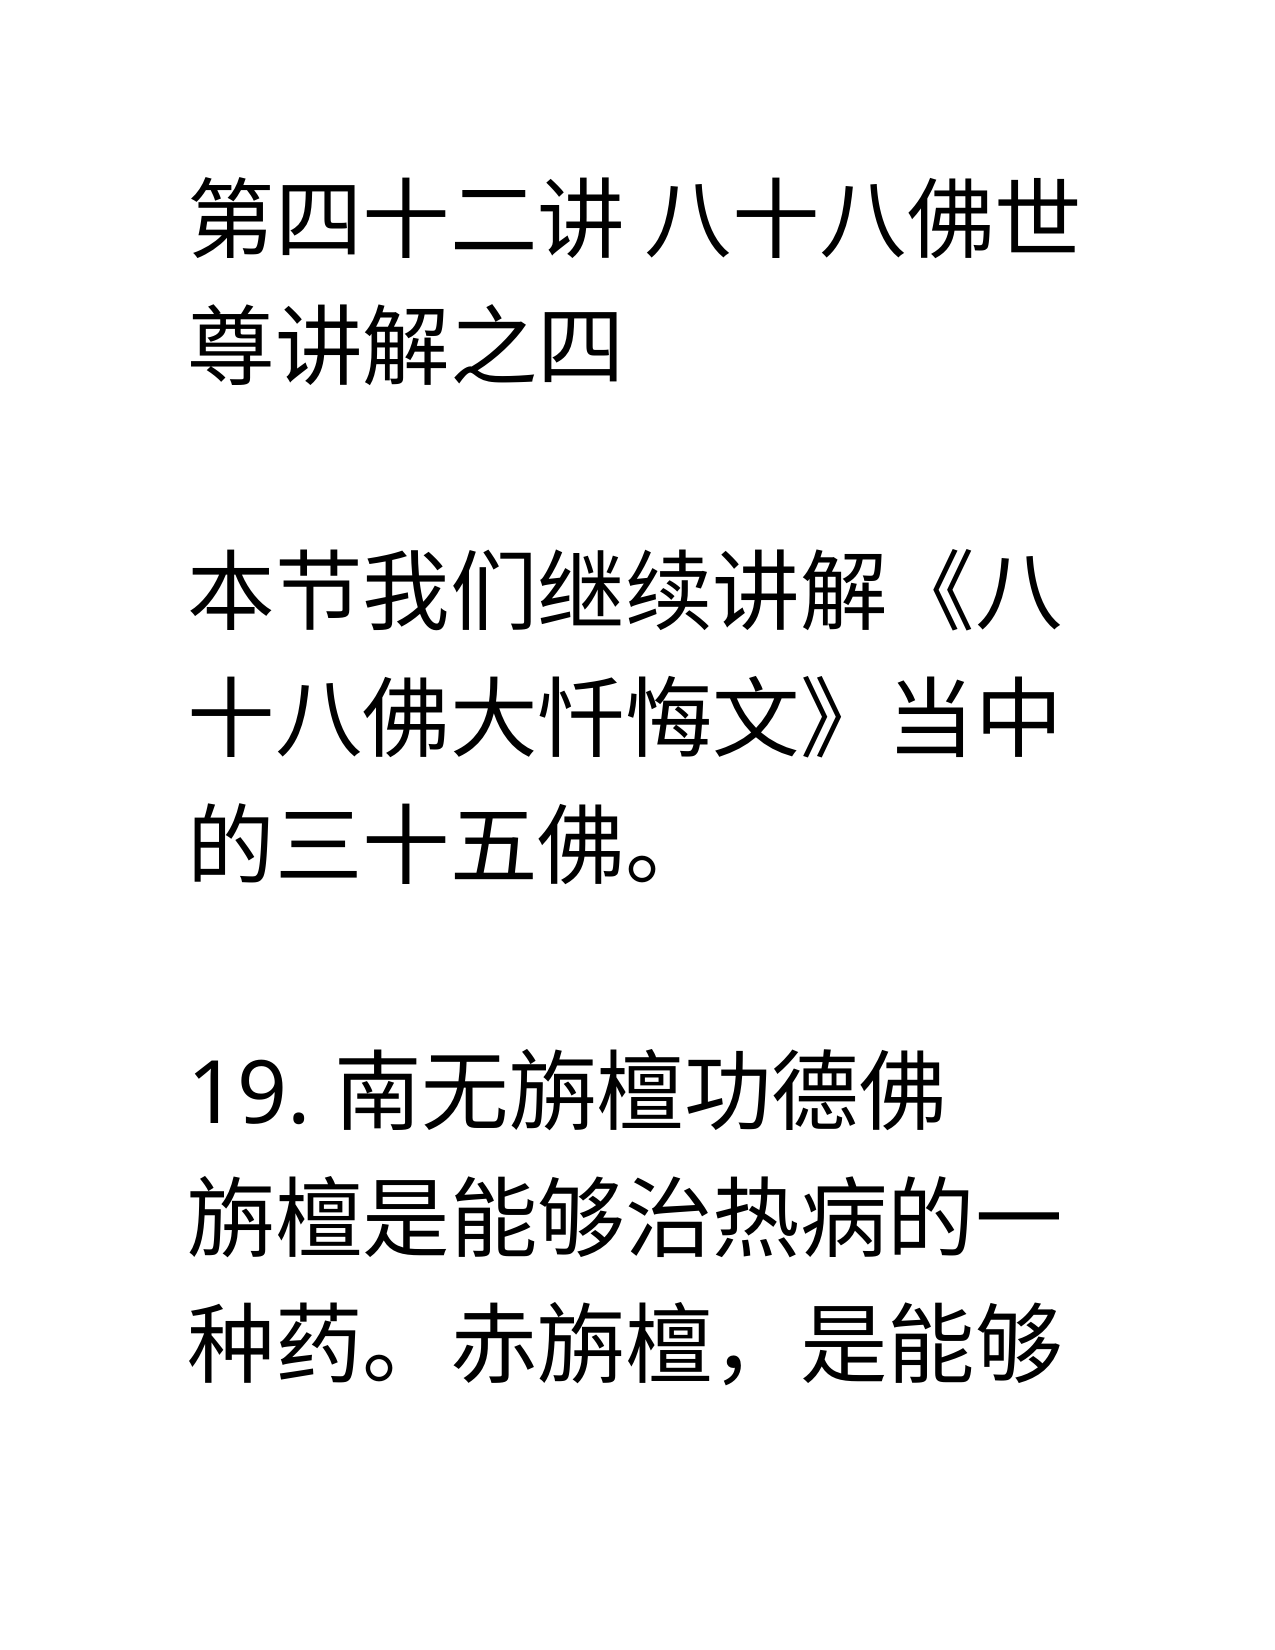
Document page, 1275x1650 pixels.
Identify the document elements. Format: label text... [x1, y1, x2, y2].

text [187, 1149, 1087, 1402]
text 第四十二讲 八十八佛世尊讲解之四 [187, 150, 1087, 403]
text 本节我们继续讲解《八十八佛大忏悔文》当中的三十五佛。 [187, 522, 1087, 902]
text 19. 南无旃檀功德佛 [187, 1022, 1087, 1149]
